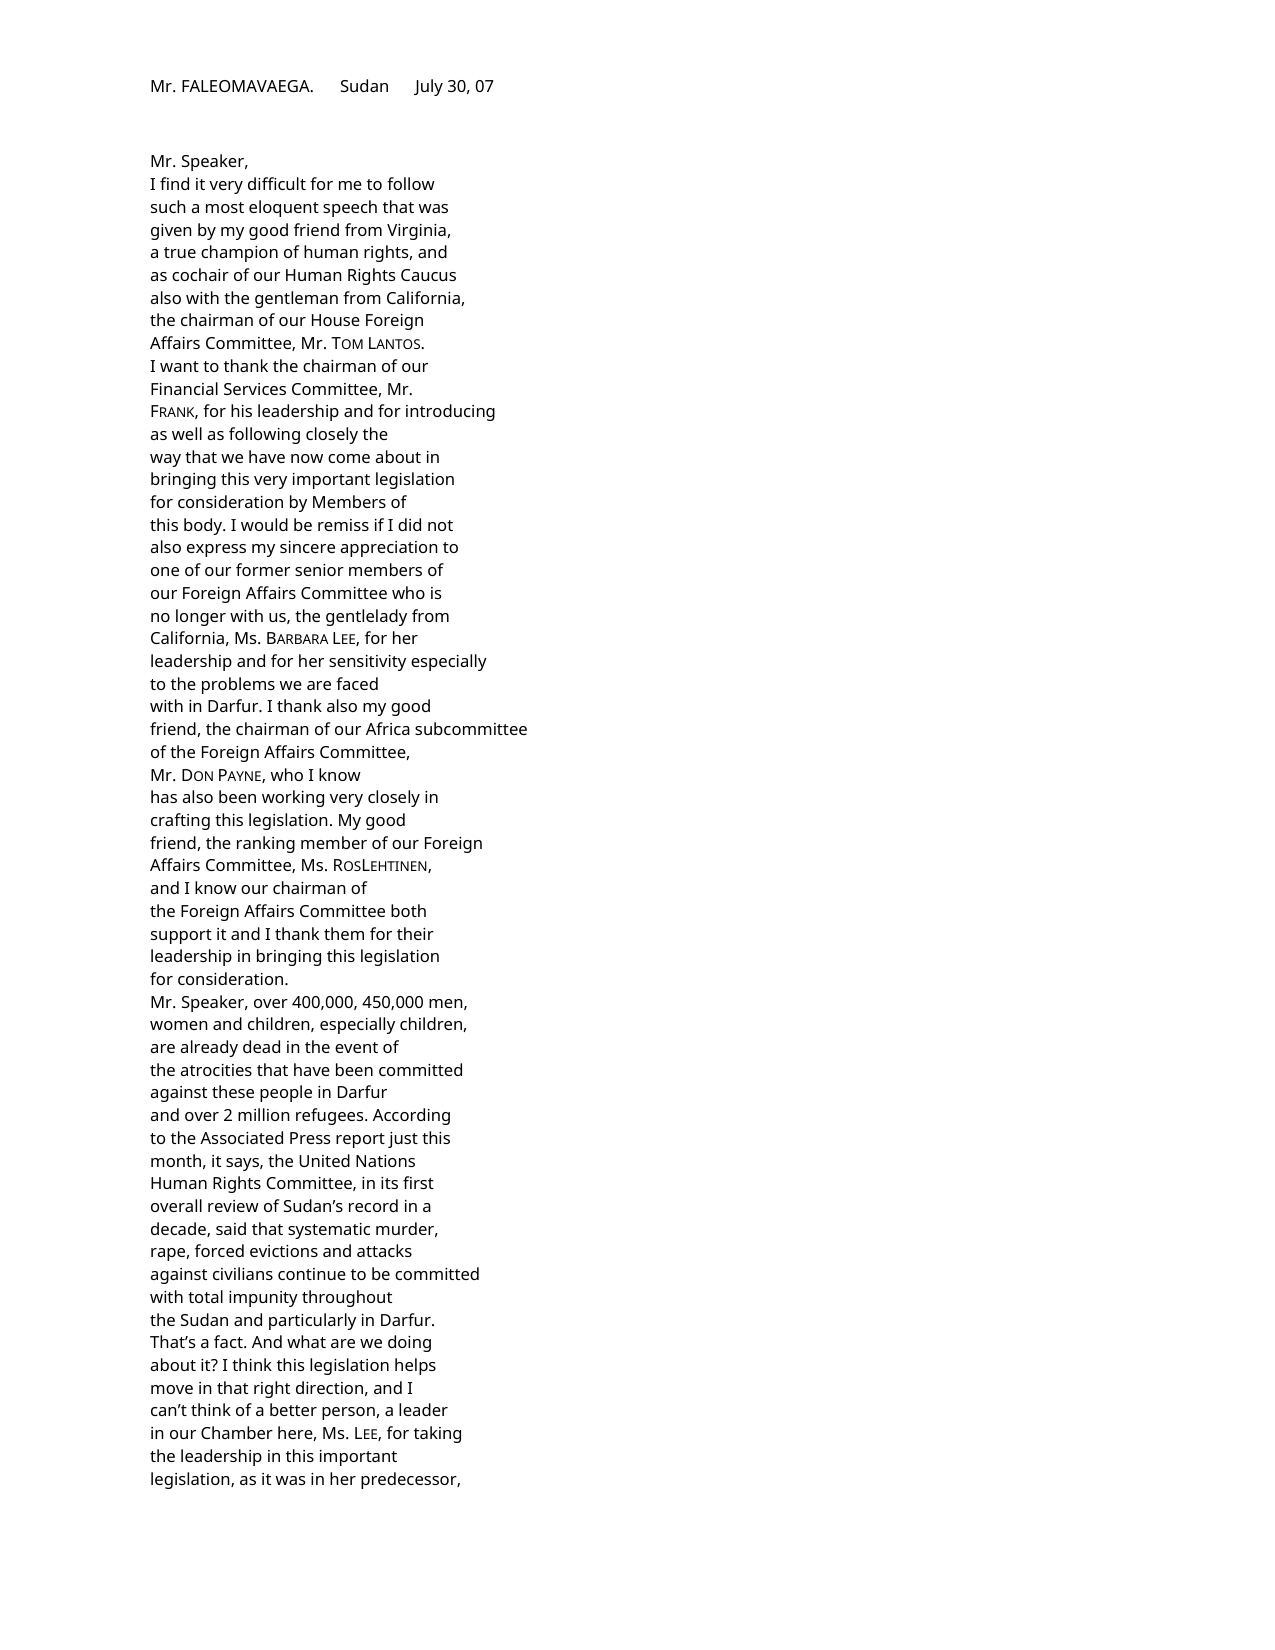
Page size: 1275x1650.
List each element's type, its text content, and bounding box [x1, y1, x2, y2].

text are already dead in the event of [150, 1036, 1125, 1058]
text in our Chamber here, Ms. LEE, for taking [150, 1422, 1125, 1444]
text one of our former senior members of [150, 559, 1125, 581]
text way that we have now come about in [150, 445, 1125, 468]
text That’s a fact. And what are we doing [150, 1331, 1125, 1353]
text Human Rights Committee, in its first [150, 1172, 1125, 1194]
text legislation, as it was in her predecessor, [150, 1467, 1125, 1490]
text I find it very difficult for me to follow [150, 173, 1125, 195]
text for consideration by Members of [150, 491, 1125, 513]
text Affairs Committee, Mr. TOM LANTOS. [150, 332, 1125, 354]
text friend, the chairman of our Africa subcommittee [150, 718, 1125, 740]
text the Foreign Affairs Committee both [150, 899, 1125, 922]
text can’t think of a better person, a leader [150, 1399, 1125, 1422]
text about it? I think this legislation helps [150, 1353, 1125, 1376]
text with in Darfur. I thank also my good [150, 695, 1125, 718]
text FRANK, for his leadership and for introducing [150, 400, 1125, 422]
text this body. I would be remiss if I did not [150, 513, 1125, 536]
text bringing this very important legislation [150, 468, 1125, 491]
text to the Associated Press report just this [150, 1126, 1125, 1149]
text I want to thank the chairman of our [150, 354, 1125, 377]
text Mr. DON PAYNE, who I know [150, 763, 1125, 786]
text as well as following closely the [150, 422, 1125, 445]
text Financial Services Committee, Mr. [150, 377, 1125, 400]
text for consideration. [150, 967, 1125, 990]
text the atrocities that have been committed [150, 1058, 1125, 1081]
text with total impunity throughout [150, 1285, 1125, 1308]
text given by my good friend from Virginia, [150, 218, 1125, 241]
text of the Foreign Affairs Committee, [150, 740, 1125, 763]
text no longer with us, the gentlelady from [150, 604, 1125, 627]
text against these people in Darfur [150, 1081, 1125, 1104]
text overall review of Sudan’s record in a [150, 1194, 1125, 1217]
text also express my sincere appreciation to [150, 536, 1125, 559]
text also with the gentleman from California, [150, 286, 1125, 309]
text move in that right direction, and I [150, 1376, 1125, 1399]
text friend, the ranking member of our Foreign [150, 831, 1125, 854]
text month, it says, the United Nations [150, 1149, 1125, 1172]
text leadership in bringing this legislation [150, 945, 1125, 967]
text and I know our chairman of [150, 877, 1125, 899]
text the Sudan and particularly in Darfur. [150, 1308, 1125, 1331]
text and over 2 million refugees. According [150, 1104, 1125, 1126]
text our Foreign Affairs Committee who is [150, 581, 1125, 604]
text women and children, especially children, [150, 1013, 1125, 1036]
text Affairs Committee, Ms. ROSLEHTINEN, [150, 854, 1125, 877]
text leadership and for her sensitivity especially [150, 649, 1125, 672]
text crafting this legislation. My good [150, 808, 1125, 831]
text as cochair of our Human Rights Caucus [150, 263, 1125, 286]
text support it and I thank them for their [150, 922, 1125, 945]
text such a most eloquent speech that was [150, 195, 1125, 218]
text to the problems we are faced [150, 672, 1125, 695]
text California, Ms. BARBARA LEE, for her [150, 627, 1125, 649]
text rape, forced evictions and attacks [150, 1240, 1125, 1263]
text a true champion of human rights, and [150, 241, 1125, 263]
text decade, said that systematic murder, [150, 1217, 1125, 1240]
text has also been working very closely in [150, 786, 1125, 808]
text the chairman of our House Foreign [150, 309, 1125, 332]
text the leadership in this important [150, 1444, 1125, 1467]
text against civilians continue to be committed [150, 1263, 1125, 1285]
text Mr. Speaker, [150, 150, 1125, 173]
text Mr. Speaker, over 400,000, 450,000 men, [150, 990, 1125, 1013]
